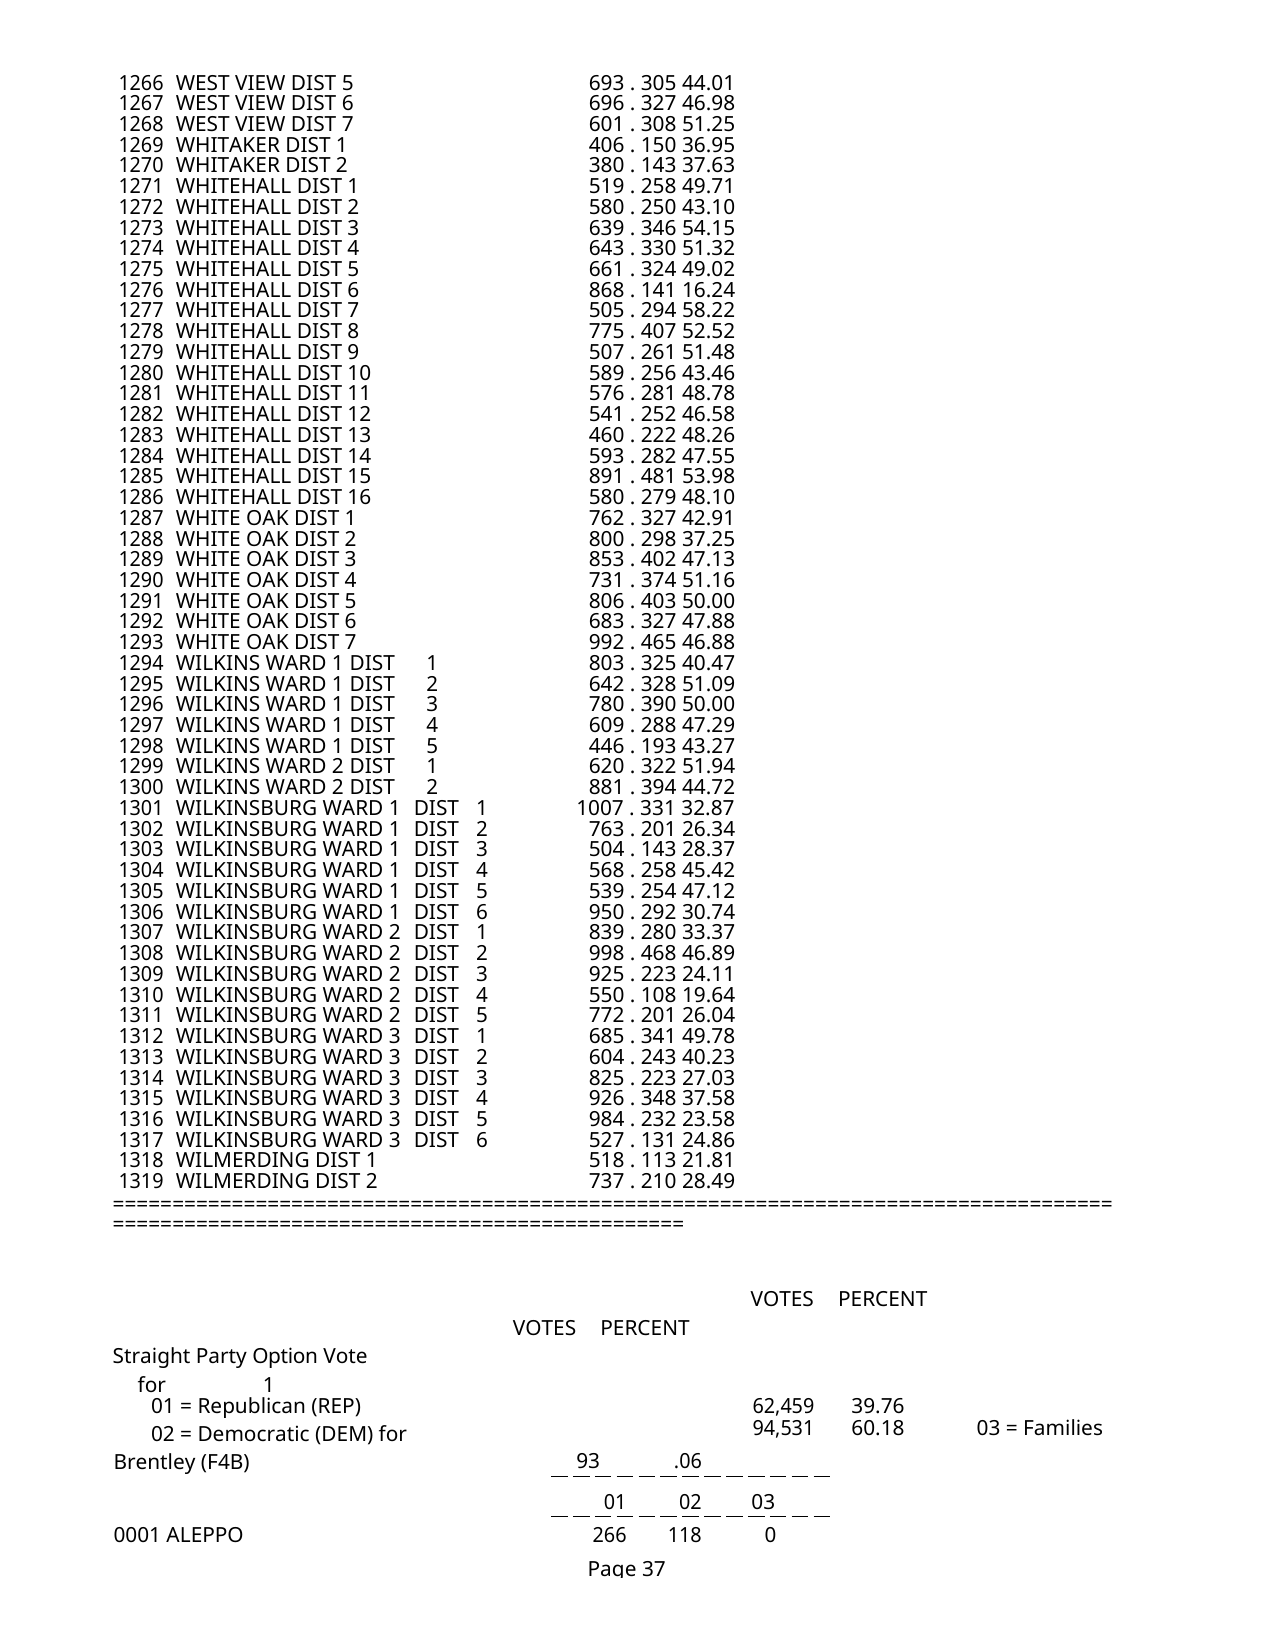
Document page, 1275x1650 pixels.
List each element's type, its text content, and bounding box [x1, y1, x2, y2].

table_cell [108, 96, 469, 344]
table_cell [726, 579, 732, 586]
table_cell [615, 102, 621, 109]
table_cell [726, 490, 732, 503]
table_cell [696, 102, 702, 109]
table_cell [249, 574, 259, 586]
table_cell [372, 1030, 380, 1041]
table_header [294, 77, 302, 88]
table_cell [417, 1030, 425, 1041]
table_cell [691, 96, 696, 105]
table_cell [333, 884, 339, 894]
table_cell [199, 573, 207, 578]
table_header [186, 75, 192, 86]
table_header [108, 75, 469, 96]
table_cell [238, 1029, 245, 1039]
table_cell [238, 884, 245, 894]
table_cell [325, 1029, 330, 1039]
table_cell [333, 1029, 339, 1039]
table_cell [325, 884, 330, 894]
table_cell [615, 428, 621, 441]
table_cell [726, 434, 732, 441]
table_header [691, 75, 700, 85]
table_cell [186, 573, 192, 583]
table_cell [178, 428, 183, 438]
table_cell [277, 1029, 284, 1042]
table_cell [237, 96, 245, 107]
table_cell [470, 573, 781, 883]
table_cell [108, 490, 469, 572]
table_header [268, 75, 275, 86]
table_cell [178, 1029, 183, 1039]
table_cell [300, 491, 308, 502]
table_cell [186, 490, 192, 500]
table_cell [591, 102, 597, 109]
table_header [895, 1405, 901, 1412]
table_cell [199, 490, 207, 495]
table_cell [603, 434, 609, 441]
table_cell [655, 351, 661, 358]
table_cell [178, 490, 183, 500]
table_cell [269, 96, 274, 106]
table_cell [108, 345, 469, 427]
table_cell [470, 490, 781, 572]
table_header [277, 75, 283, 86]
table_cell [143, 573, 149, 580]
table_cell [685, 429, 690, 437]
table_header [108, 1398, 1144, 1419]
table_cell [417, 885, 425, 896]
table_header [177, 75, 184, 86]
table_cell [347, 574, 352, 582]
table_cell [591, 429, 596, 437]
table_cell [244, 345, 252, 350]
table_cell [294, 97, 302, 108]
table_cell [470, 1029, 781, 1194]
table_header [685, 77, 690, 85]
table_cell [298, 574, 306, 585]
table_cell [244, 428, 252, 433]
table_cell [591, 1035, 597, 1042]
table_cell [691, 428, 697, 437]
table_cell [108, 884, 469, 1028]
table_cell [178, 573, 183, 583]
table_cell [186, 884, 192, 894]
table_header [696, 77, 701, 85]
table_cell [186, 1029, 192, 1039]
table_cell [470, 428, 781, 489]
text ================================================ [112, 1215, 1175, 1236]
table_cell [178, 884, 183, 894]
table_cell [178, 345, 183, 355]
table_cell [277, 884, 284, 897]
text Straight Party Option Vote for 1 [112, 1341, 375, 1398]
text VOTES PERCENT [750, 1284, 1175, 1313]
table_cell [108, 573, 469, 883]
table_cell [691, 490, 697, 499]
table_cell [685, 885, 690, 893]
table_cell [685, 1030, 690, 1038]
text ==================================================================================== [112, 1194, 1175, 1215]
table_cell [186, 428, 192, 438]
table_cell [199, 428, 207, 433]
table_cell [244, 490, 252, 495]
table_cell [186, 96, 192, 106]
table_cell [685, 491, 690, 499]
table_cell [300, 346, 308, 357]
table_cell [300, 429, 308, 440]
text VOTES PERCENT [513, 1313, 692, 1341]
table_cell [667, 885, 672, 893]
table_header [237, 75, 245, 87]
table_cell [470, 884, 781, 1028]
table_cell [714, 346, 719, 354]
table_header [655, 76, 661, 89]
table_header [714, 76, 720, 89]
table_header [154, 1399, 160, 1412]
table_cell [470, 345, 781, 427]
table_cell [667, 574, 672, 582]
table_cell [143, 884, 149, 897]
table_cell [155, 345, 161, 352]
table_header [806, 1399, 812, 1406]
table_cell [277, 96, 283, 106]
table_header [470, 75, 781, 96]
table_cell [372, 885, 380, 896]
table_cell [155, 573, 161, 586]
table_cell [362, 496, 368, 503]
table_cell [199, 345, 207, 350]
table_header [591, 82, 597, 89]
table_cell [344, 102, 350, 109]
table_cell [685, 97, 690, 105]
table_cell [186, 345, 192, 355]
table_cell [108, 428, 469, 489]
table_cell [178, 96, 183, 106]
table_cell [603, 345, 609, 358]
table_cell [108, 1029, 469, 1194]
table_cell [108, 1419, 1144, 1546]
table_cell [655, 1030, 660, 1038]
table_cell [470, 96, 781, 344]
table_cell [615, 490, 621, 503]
